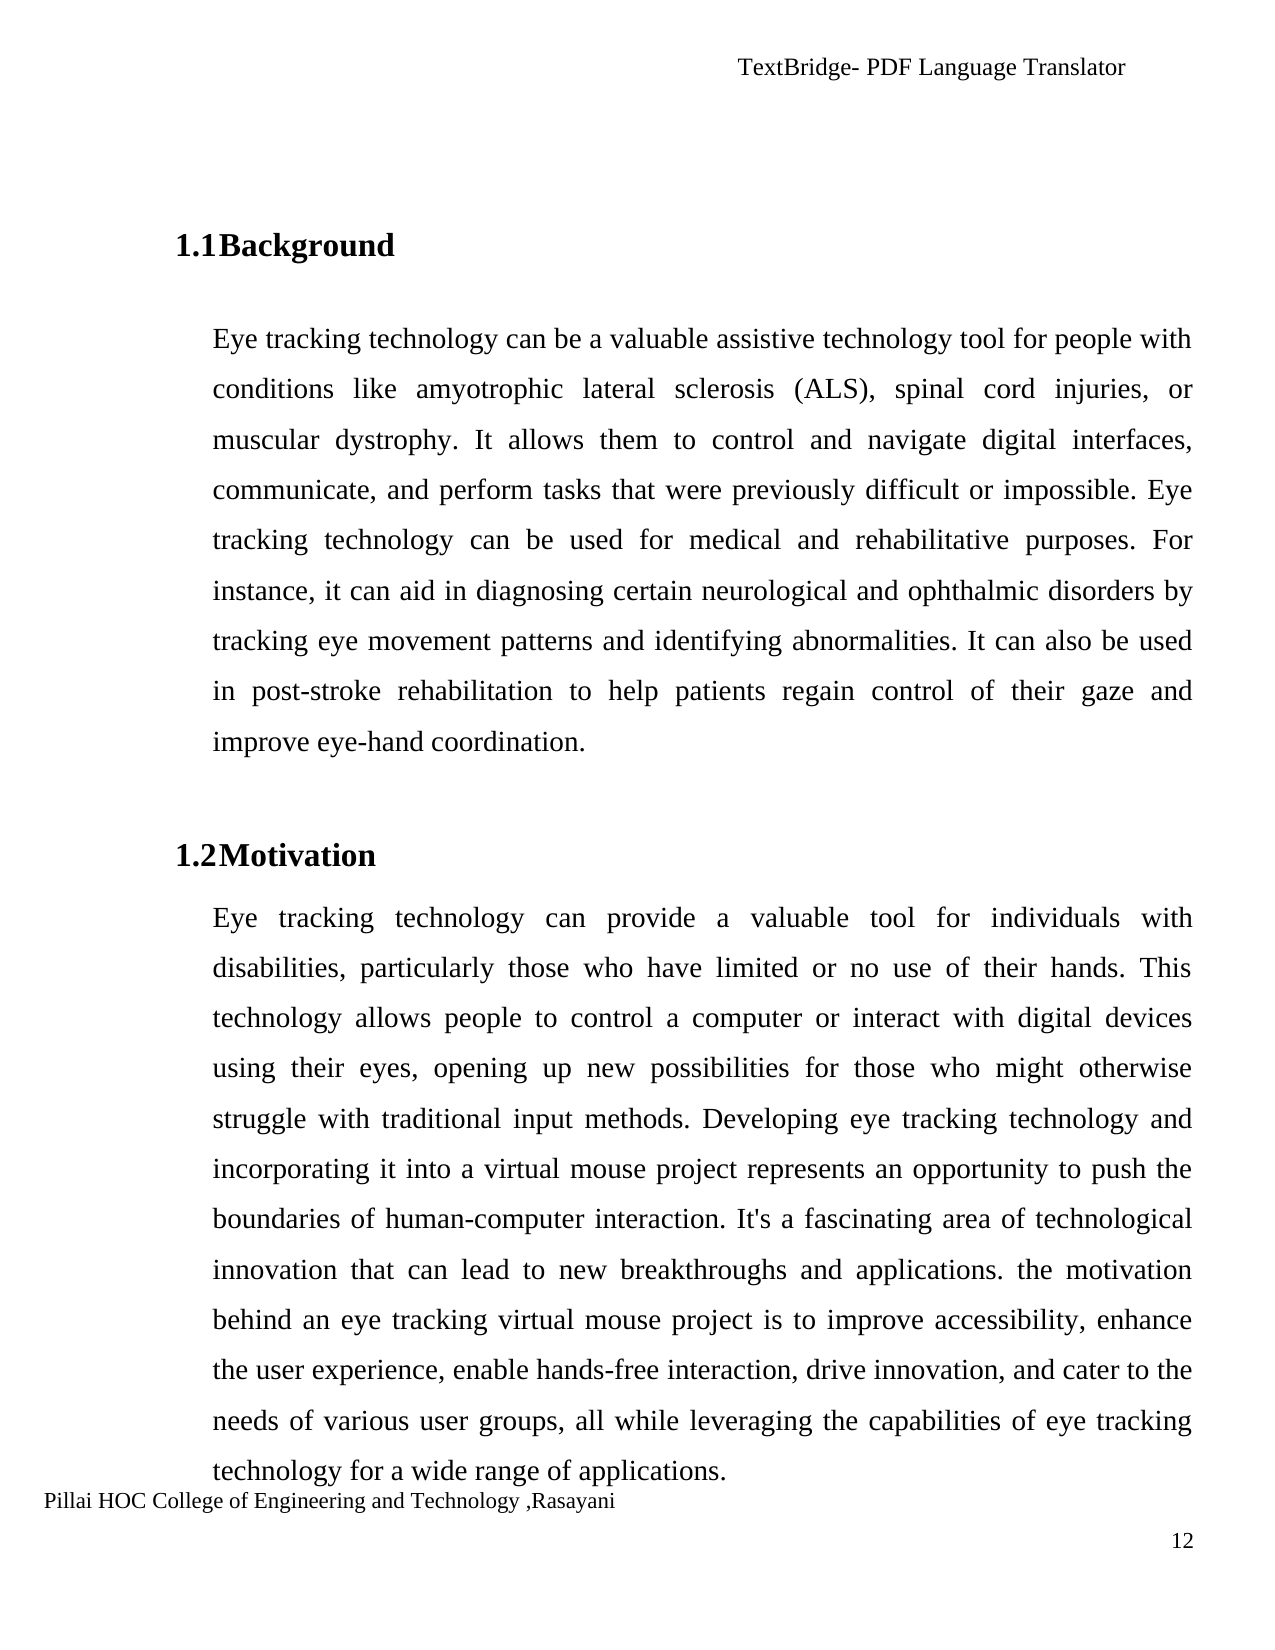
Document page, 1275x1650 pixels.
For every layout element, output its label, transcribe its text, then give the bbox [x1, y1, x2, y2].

subtitle Background [175, 225, 1206, 263]
text Eye tracking technology can provide a valuable tool for individuals with disabilities, particularly those who have limited or no use of their hands. This technology allows people to control a computer or interact with digital devices using their eyes, opening up new possibilities for those who might otherwise struggle with traditional input methods. Developing eye tracking technology and incorporating it into a virtual mouse project represents an opportunity to push the boundaries of human-computer interaction. It's a fascinating area of technological innovation that can lead to new breakthroughs and applications. the motivation behind an eye tracking virtual mouse project is to improve accessibility, enhance the user experience, enable hands-free interaction, drive innovation, and cater to the needs of various user groups, all while leveraging the capabilities of eye tracking technology for a wide range of applications. [212, 900, 1193, 1487]
subtitle Motivation [175, 835, 1206, 873]
text Eye tracking technology can be a valuable assistive technology tool for people with conditions like amyotrophic lateral sclerosis (ALS), spinal cord injuries, or muscular dystrophy. It allows them to control and navigate digital interfaces, communicate, and perform tasks that were previously difficult or impossible. Eye tracking technology can be used for medical and rehabilitative purposes. For instance, it can aid in diagnosing certain neurological and ophthalmic disorders by tracking eye movement patterns and identifying abnormalities. It can also be used in post-stroke rehabilitation to help patients regain control of their gaze and improve eye-hand coordination. [212, 321, 1194, 757]
